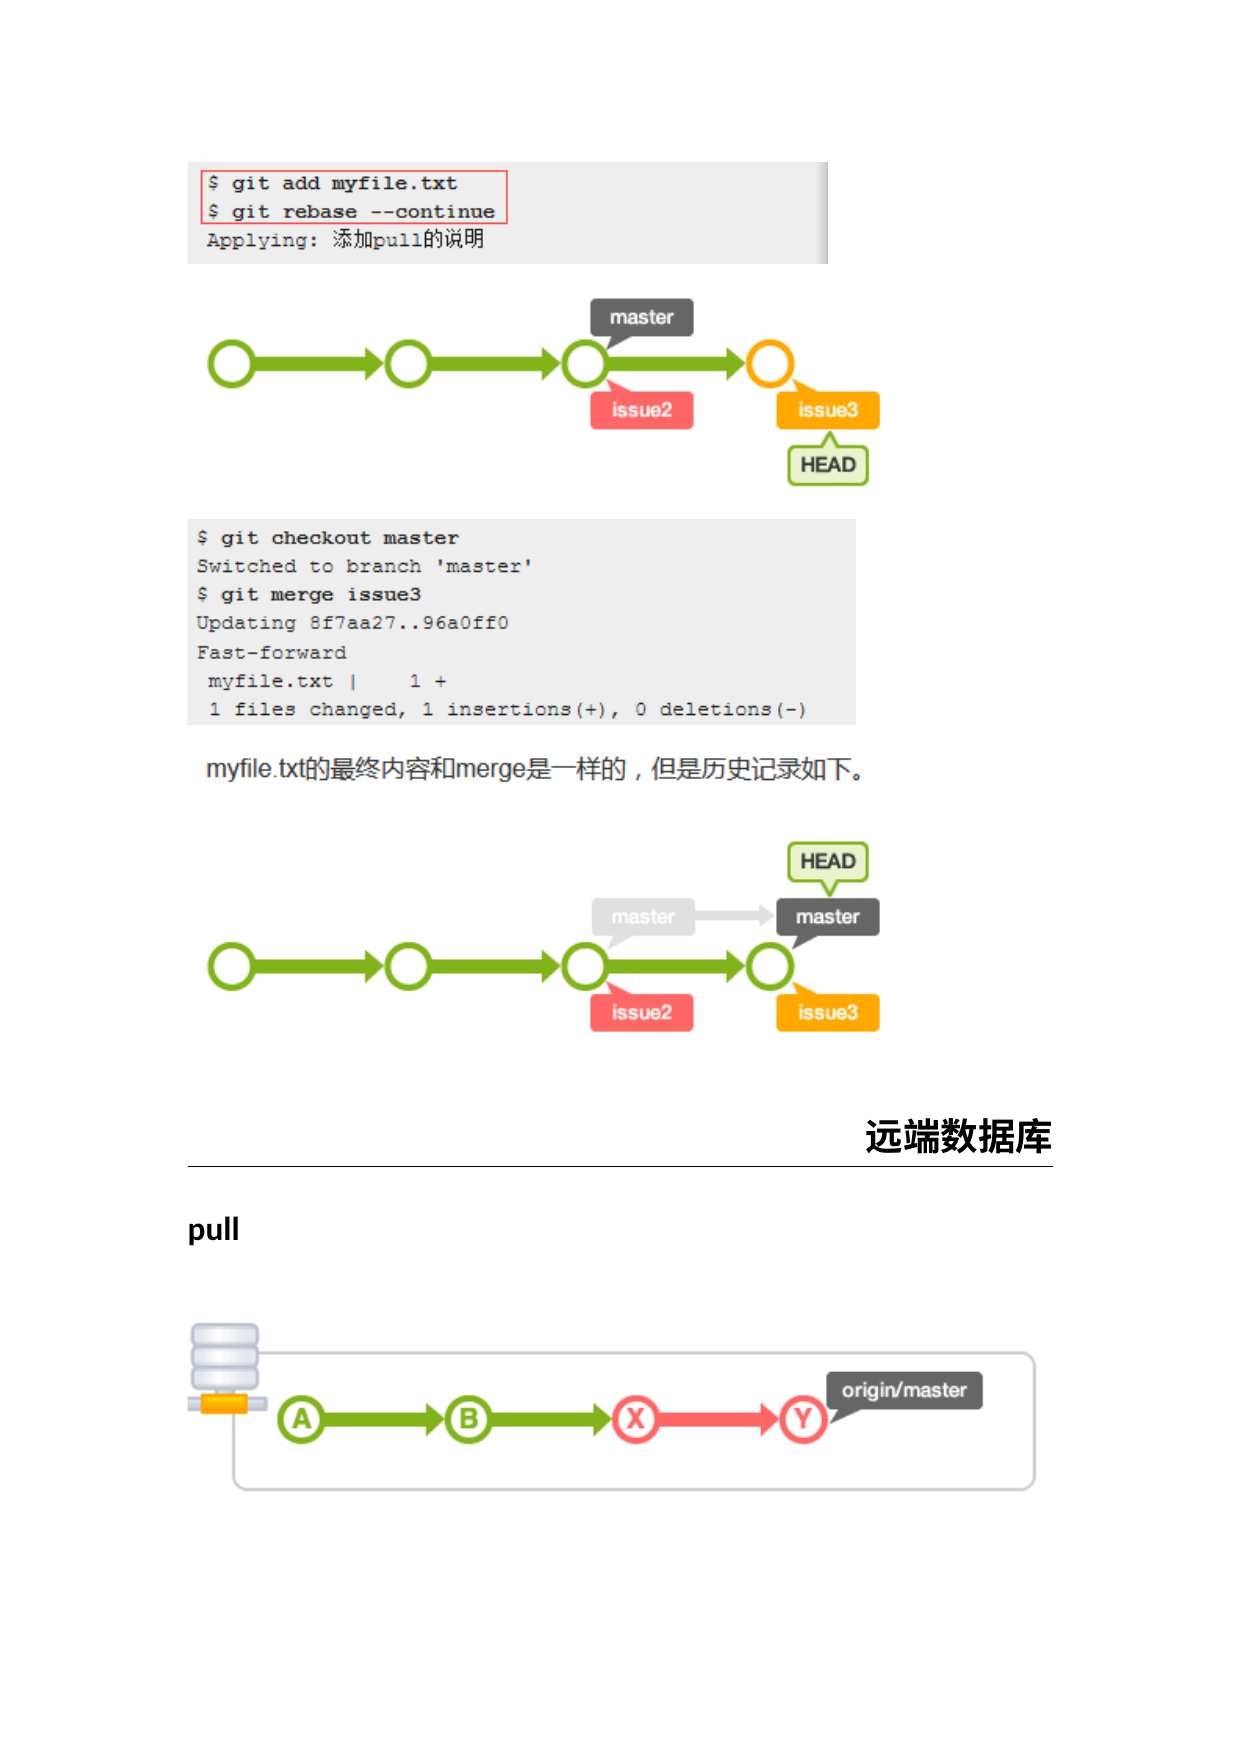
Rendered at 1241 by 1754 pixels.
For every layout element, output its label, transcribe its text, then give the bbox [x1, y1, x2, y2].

subtitle pull [187, 1196, 1053, 1261]
picture [187, 1317, 1041, 1493]
subtitle 远端数据库 [187, 1101, 1053, 1167]
picture [187, 292, 913, 491]
picture [187, 519, 857, 725]
picture [187, 162, 828, 264]
picture [187, 747, 905, 1043]
